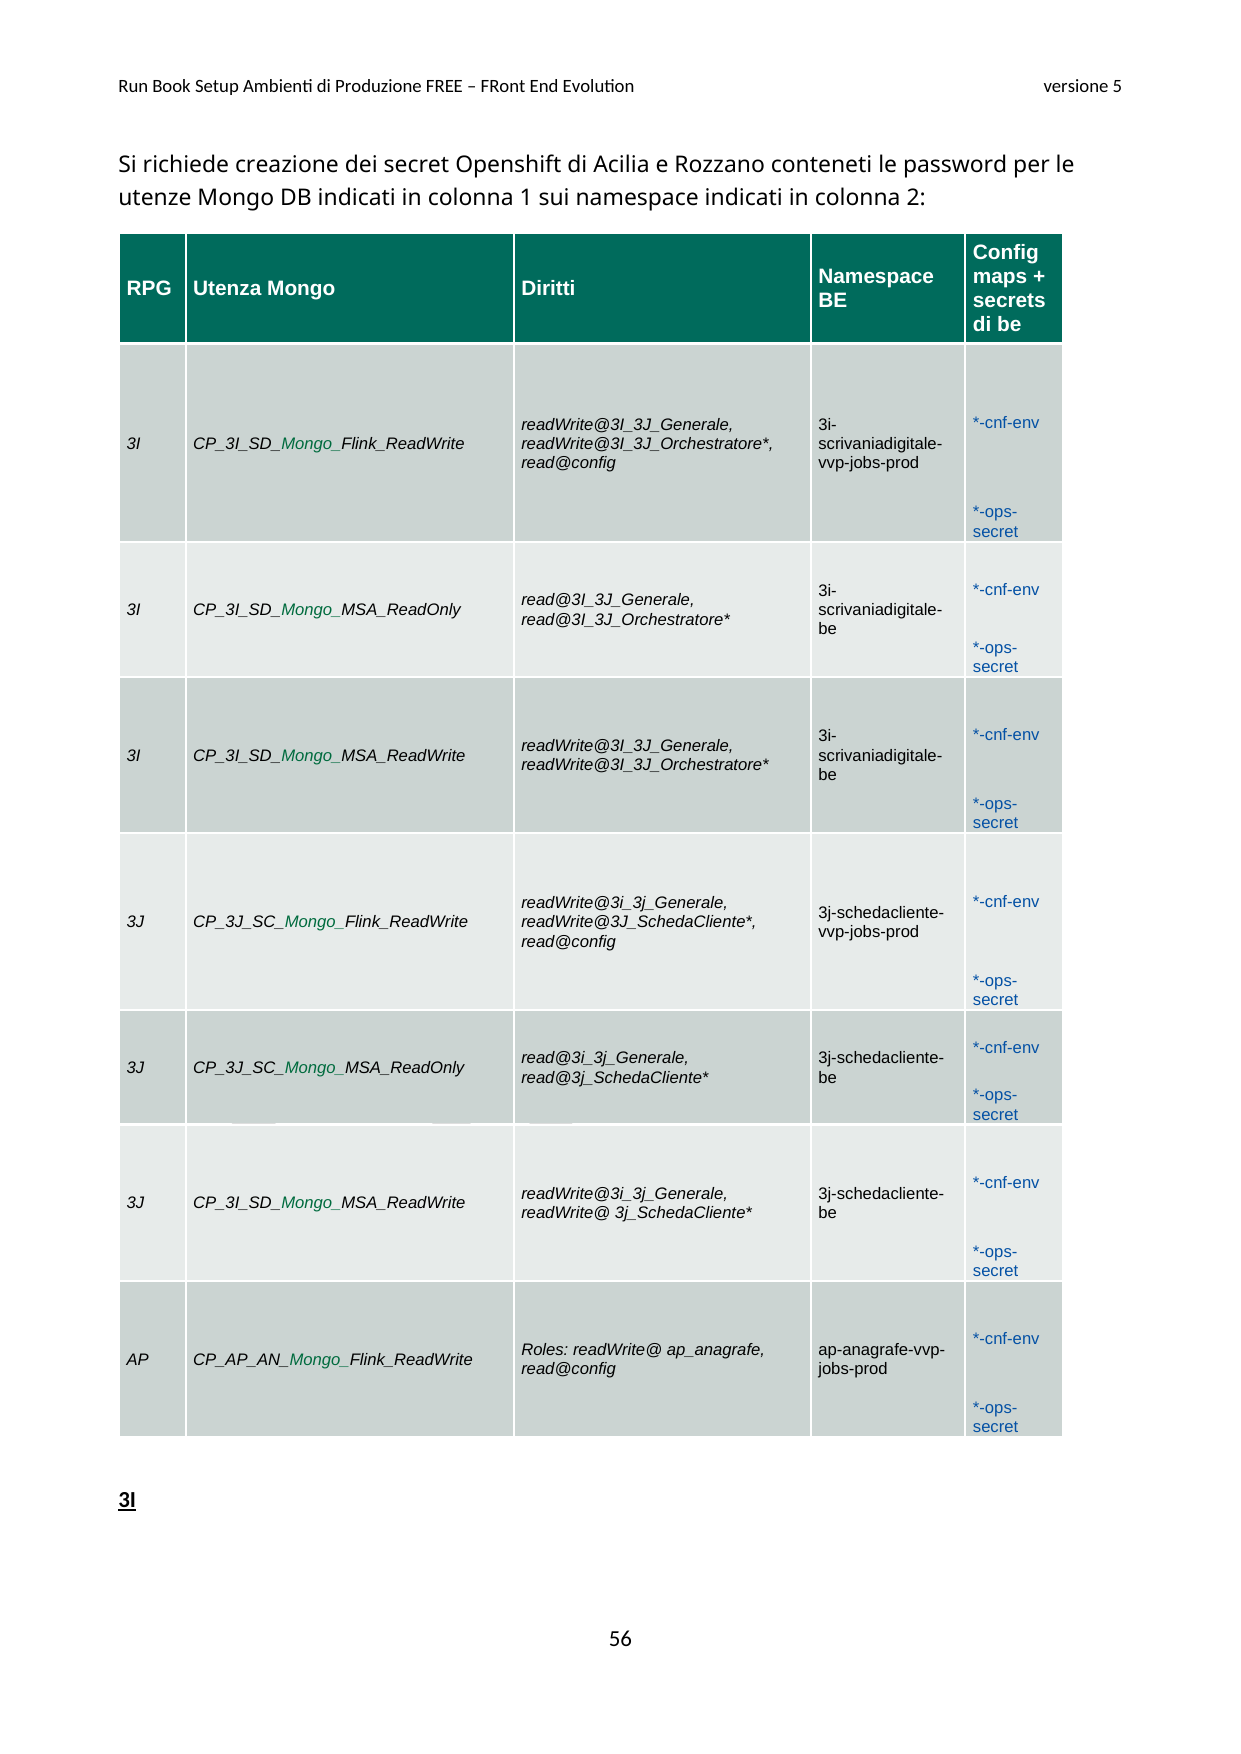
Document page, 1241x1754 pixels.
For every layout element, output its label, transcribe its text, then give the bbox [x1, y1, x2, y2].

table_cell 3j-schedacliente-be [812, 1011, 964, 1123]
table_header Diritti [515, 234, 810, 342]
table_cell read@3I_3J_Generale, read@3I_3J_Orchestratore* [515, 543, 810, 676]
table_cell CP_3J_SC_Mongo_MSA_ReadOnly [187, 1011, 513, 1123]
table_cell readWrite@3I_3J_Generale, readWrite@3I_3J_Orchestratore* [515, 678, 810, 832]
table_cell Roles: readWrite@ ap_anagrafe, read@config [515, 1282, 810, 1436]
table_header Config maps + secrets di be [966, 234, 1062, 342]
table_cell 3I [120, 678, 185, 832]
table_cell *-cnf-env [966, 678, 1062, 792]
table_cell CP_3J_SC_Mongo_Flink_ReadWrite [187, 834, 513, 1009]
table_cell AP [120, 1282, 185, 1436]
text 3I [118, 1485, 1122, 1513]
table_cell *-ops-secret [966, 969, 1062, 1009]
table_cell readWrite@3i_3j_Generale, readWrite@3J_SchedaCliente*, read@config [515, 834, 810, 1009]
table_cell 3j-schedacliente-be [812, 1126, 964, 1280]
table_cell 3i-scrivaniadigitale-be [812, 543, 964, 676]
table_cell *-cnf-env [966, 834, 1062, 969]
table_cell CP_3I_SD_Mongo_MSA_ReadWrite [187, 678, 513, 832]
table_cell CP_AP_AN_Mongo_Flink_ReadWrite [187, 1282, 513, 1436]
table_cell *-cnf-env [966, 1126, 1062, 1239]
table_cell readWrite@3i_3j_Generale, readWrite@ 3j_SchedaCliente* [515, 1126, 810, 1280]
table_cell CP_3I_SD_Mongo_MSA_ReadOnly [187, 543, 513, 676]
table_cell *-cnf-env [966, 543, 1062, 635]
table_cell *-cnf-env [966, 345, 1062, 500]
table_cell readWrite@3I_3J_Generale, readWrite@3I_3J_Orchestratore*, read@config [515, 345, 810, 541]
table_cell 3J [120, 1126, 185, 1280]
table_cell *-ops-secret [966, 500, 1062, 541]
table_cell *-ops-secret [966, 1396, 1062, 1436]
table_header Namespace BE [812, 234, 964, 342]
table_cell ap-anagrafe-vvp-jobs-prod [812, 1282, 964, 1436]
table_cell 3J [120, 834, 185, 1009]
table_cell 3I [120, 543, 185, 676]
table_cell *-cnf-env [966, 1011, 1062, 1083]
table_cell CP_3I_SD_Mongo_Flink_ReadWrite [187, 345, 513, 541]
table_cell 3I [120, 345, 185, 541]
table_cell *-ops-secret [966, 1083, 1062, 1123]
table_cell *-ops-secret [966, 792, 1062, 832]
table_header Utenza Mongo [187, 234, 513, 342]
table_cell *-ops-secret [966, 635, 1062, 676]
table_cell read@3i_3j_Generale, read@3j_SchedaCliente* [515, 1011, 810, 1123]
table_cell 3i-scrivaniadigitale-vvp-jobs-prod [812, 345, 964, 541]
table_cell 3j-schedacliente-vvp-jobs-prod [812, 834, 964, 1009]
table_header RPG [120, 234, 185, 342]
table_cell CP_3I_SD_Mongo_MSA_ReadWrite [187, 1126, 513, 1280]
text Si richiede creazione dei secret Openshift di Acilia e Rozzano conteneti le password per le utenze Mongo DB indicati in colonna 1 sui namespace indicati in colonna 2: [118, 148, 1122, 213]
table_cell *-ops-secret [966, 1239, 1062, 1280]
table_cell 3i-scrivaniadigitale-be [812, 678, 964, 832]
table_cell 3J [120, 1011, 185, 1123]
table_cell *-cnf-env [966, 1282, 1062, 1396]
